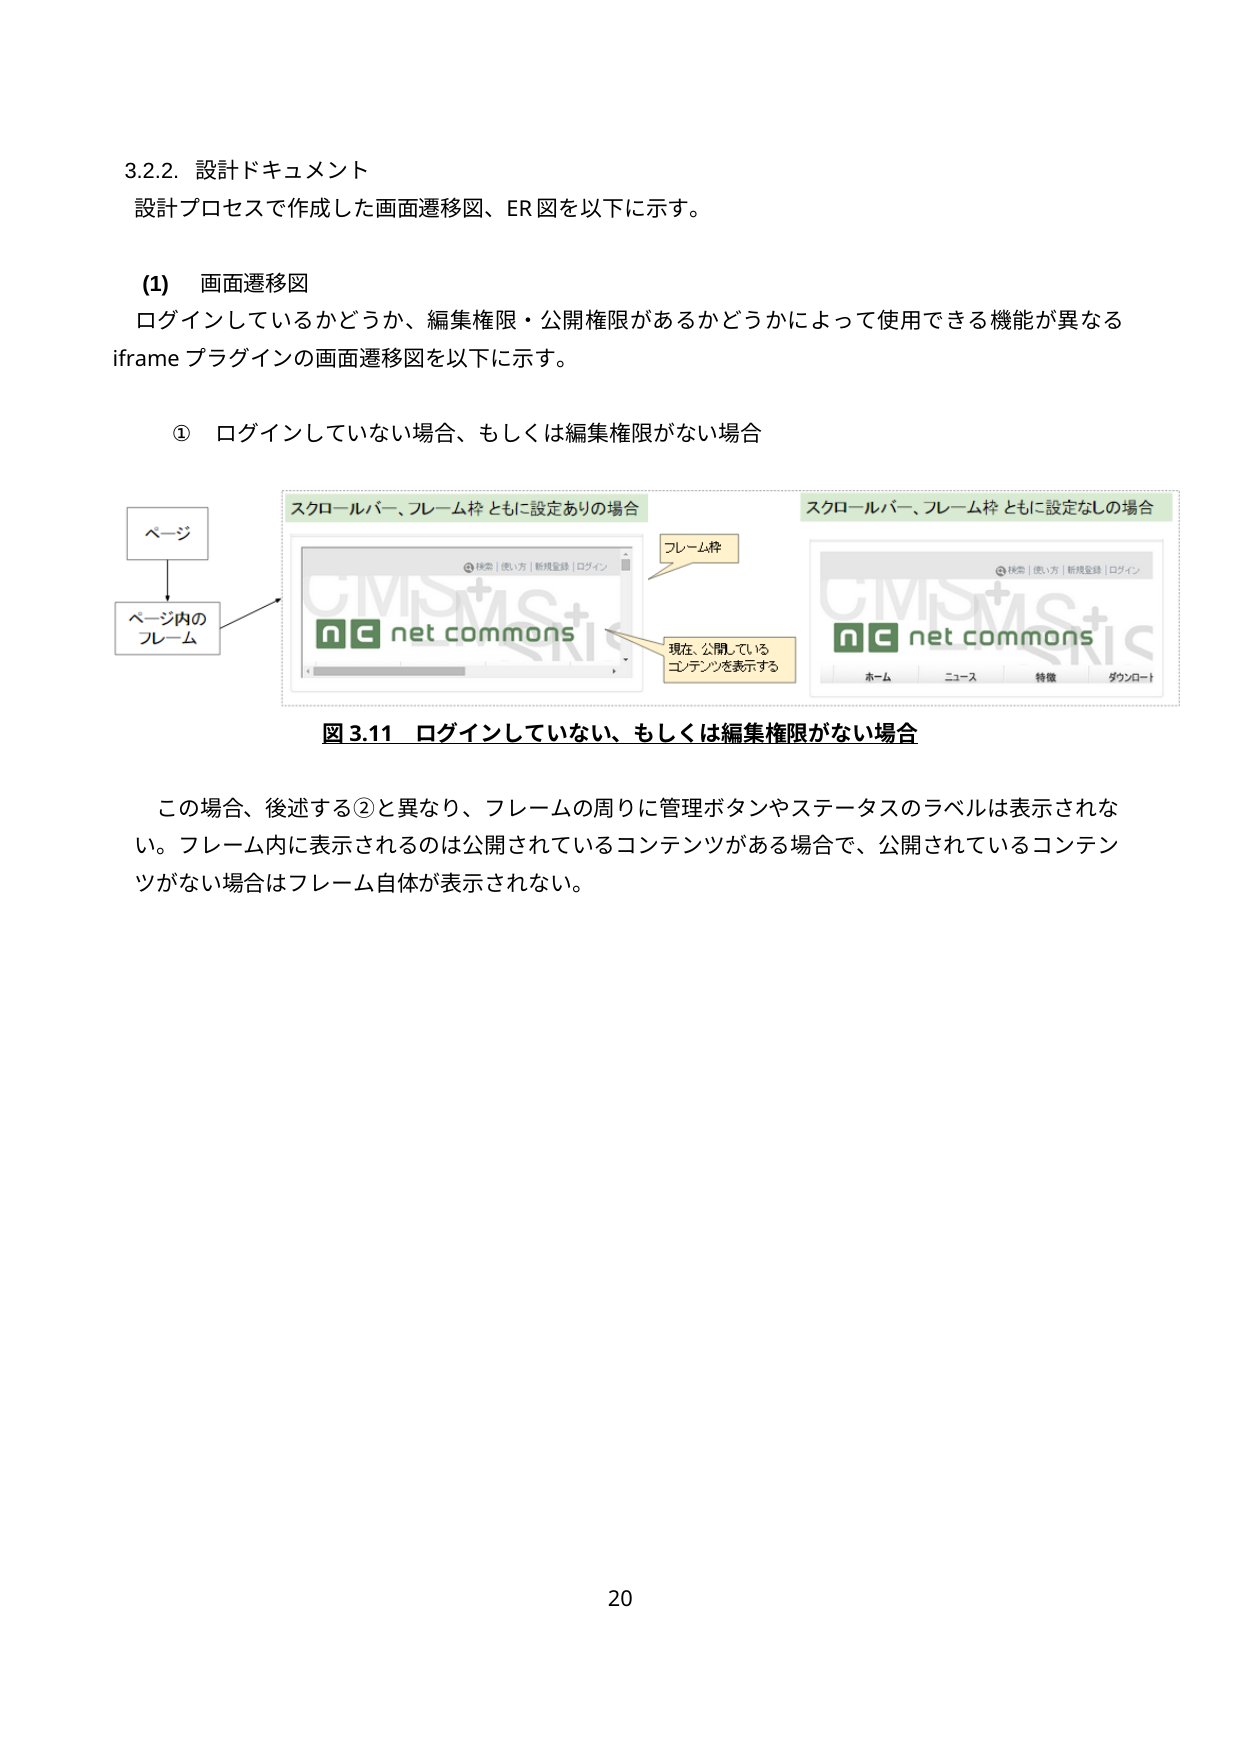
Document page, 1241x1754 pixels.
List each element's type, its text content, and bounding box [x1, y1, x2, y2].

picture [112, 487, 1181, 709]
subtitle 画面遷移図 [142, 263, 1128, 300]
subtitle 設計ドキュメント [124, 150, 1128, 188]
list ログインしていない場合、もしくは編集権限がない場合 [172, 413, 1128, 450]
text この場合、後述する②と異なり、フレームの周りに管理ボタンやステータスのラベルは表示されない。フレーム内に表示されるのは公開されているコンテンツがある場合で、公開されているコンテンツがない場合はフレーム自体が表示されない。 [112, 788, 1128, 900]
text 図 3 ログインしていない、もしくは編集権限がない場合 [112, 713, 1128, 750]
text 設計プロセスで作成した画面遷移図、ER図を以下に示す。 [112, 188, 1128, 225]
text ログインしているかどうか、編集権限・公開権限があるかどうかによって使用できる機能が異なる。iframeプラグインの画面遷移図を以下に示す。 [112, 300, 1128, 375]
